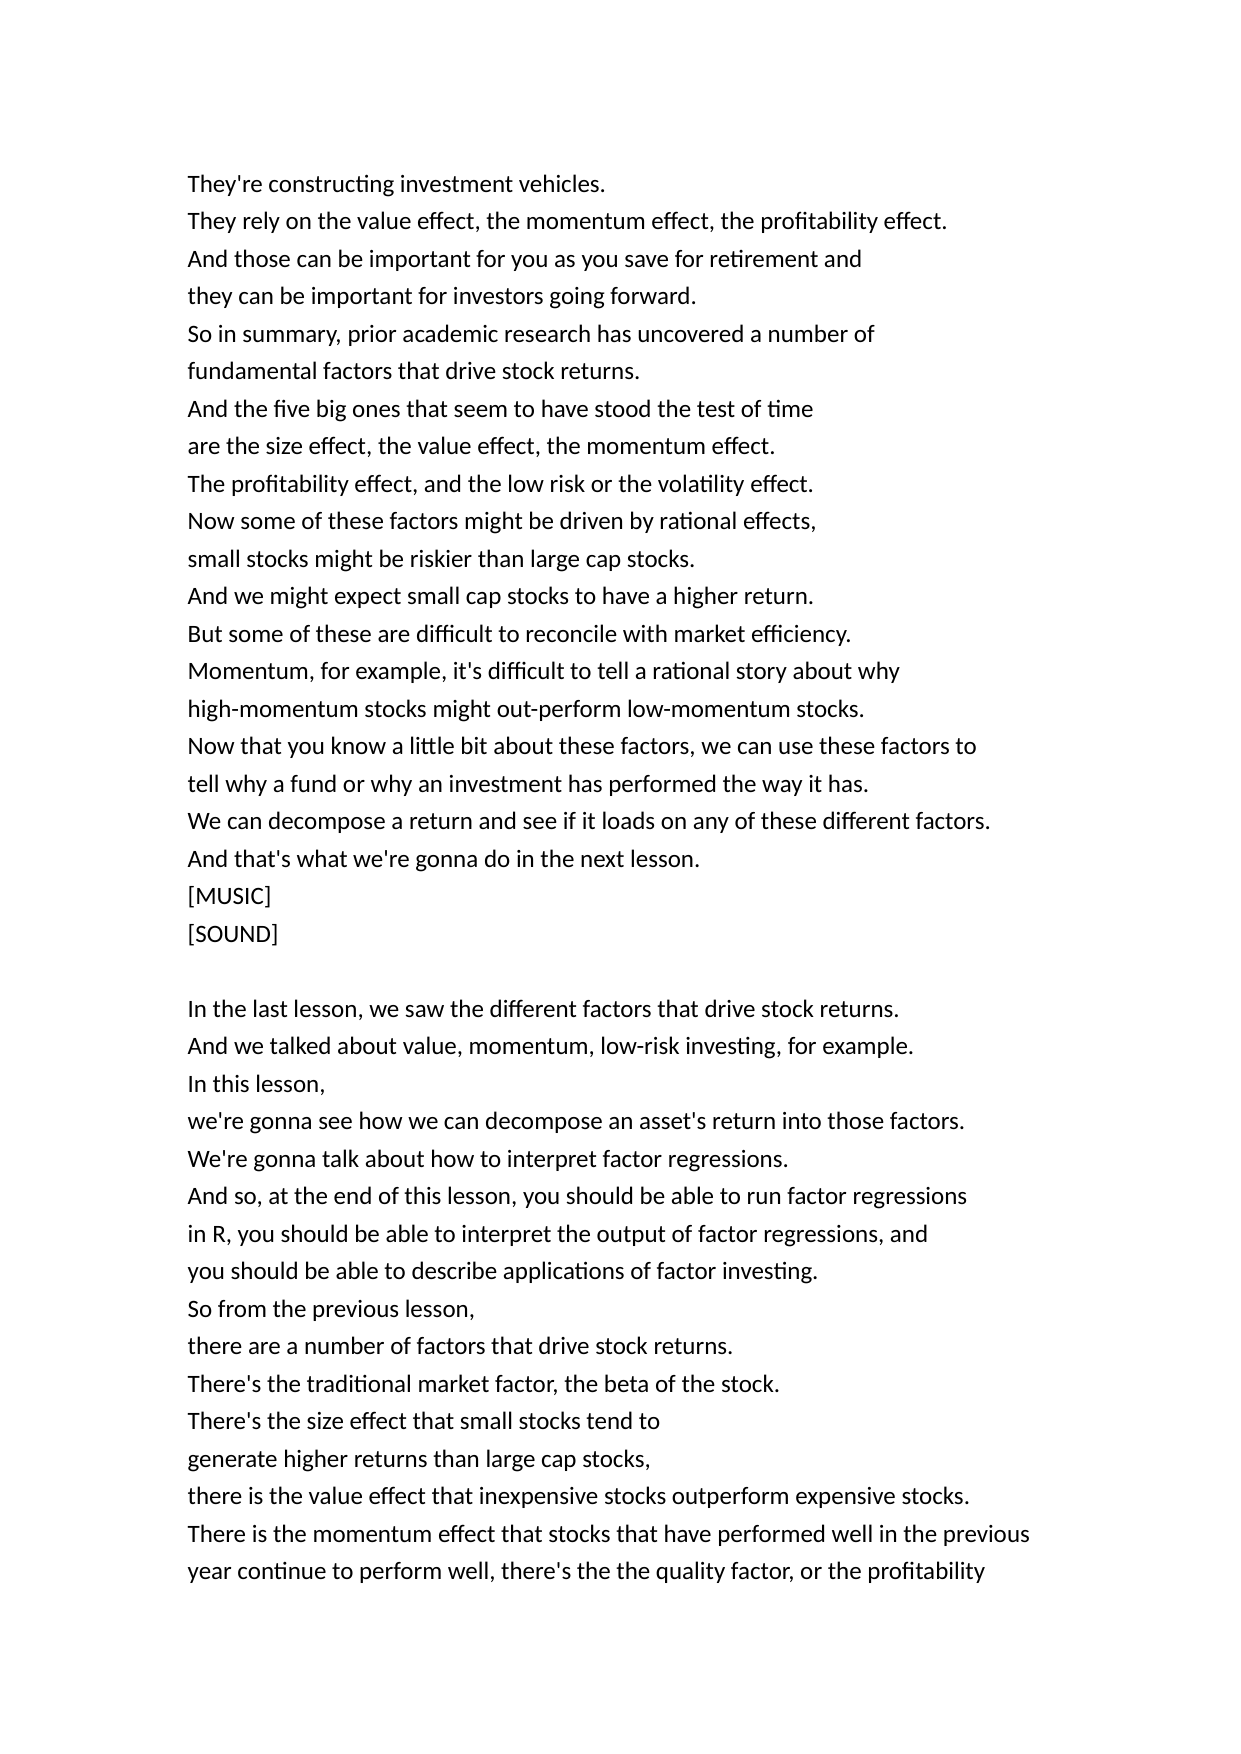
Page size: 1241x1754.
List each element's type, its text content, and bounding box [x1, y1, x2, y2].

text they can be important for investors going forward. [187, 277, 1053, 314]
text we're gonna see how we can decompose an asset's return into those factors. [187, 1102, 1053, 1139]
text And the five big ones that seem to have stood the test of time [187, 389, 1053, 427]
text generate higher returns than large cap stocks, [187, 1439, 1053, 1477]
text And so, at the end of this lesson, you should be able to run factor regressions [187, 1177, 1053, 1214]
text Now that you know a little bit about these factors, we can use these factors to [187, 727, 1053, 764]
text There's the traditional market factor, the beta of the stock. [187, 1364, 1053, 1402]
text And those can be important for you as you save for retirement and [187, 239, 1053, 277]
text They rely on the value effect, the momentum effect, the profitability effect. [187, 202, 1053, 239]
text And that's what we're gonna do in the next lesson. [187, 839, 1053, 877]
text you should be able to describe applications of factor investing. [187, 1252, 1053, 1289]
text Now some of these factors might be driven by rational effects, [187, 502, 1053, 539]
text So from the previous lesson, [187, 1289, 1053, 1327]
text in R, you should be able to interpret the output of factor regressions, and [187, 1214, 1053, 1252]
text [SOUND] [187, 914, 1053, 952]
text The profitability effect, and the low risk or the volatility effect. [187, 464, 1053, 502]
text We can decompose a return and see if it loads on any of these different factors. [187, 802, 1053, 839]
text In this lesson, [187, 1064, 1053, 1102]
text And we might expect small cap stocks to have a higher return. [187, 577, 1053, 614]
text So in summary, prior academic research has uncovered a number of [187, 314, 1053, 352]
text There's the size effect that small stocks tend to [187, 1402, 1053, 1439]
text fundamental factors that drive stock returns. [187, 352, 1053, 389]
text They're constructing investment vehicles. [187, 164, 1053, 202]
text high-momentum stocks might out-perform low-momentum stocks. [187, 689, 1053, 727]
text [MUSIC] [187, 877, 1053, 914]
text year continue to perform well, there's the the quality factor, or the profitability [187, 1552, 1053, 1589]
text There is the momentum effect that stocks that have performed well in the previous [187, 1514, 1053, 1552]
text But some of these are difficult to reconcile with market efficiency. [187, 614, 1053, 652]
text In the last lesson, we saw the different factors that drive stock returns. [187, 989, 1053, 1027]
text And we talked about value, momentum, low-risk investing, for example. [187, 1027, 1053, 1064]
text We're gonna talk about how to interpret factor regressions. [187, 1139, 1053, 1177]
text there are a number of factors that drive stock returns. [187, 1327, 1053, 1364]
text small stocks might be riskier than large cap stocks. [187, 539, 1053, 577]
text tell why a fund or why an investment has performed the way it has. [187, 764, 1053, 802]
text are the size effect, the value effect, the momentum effect. [187, 427, 1053, 464]
text Momentum, for example, it's difficult to tell a rational story about why [187, 652, 1053, 689]
text there is the value effect that inexpensive stocks outperform expensive stocks. [187, 1477, 1053, 1514]
